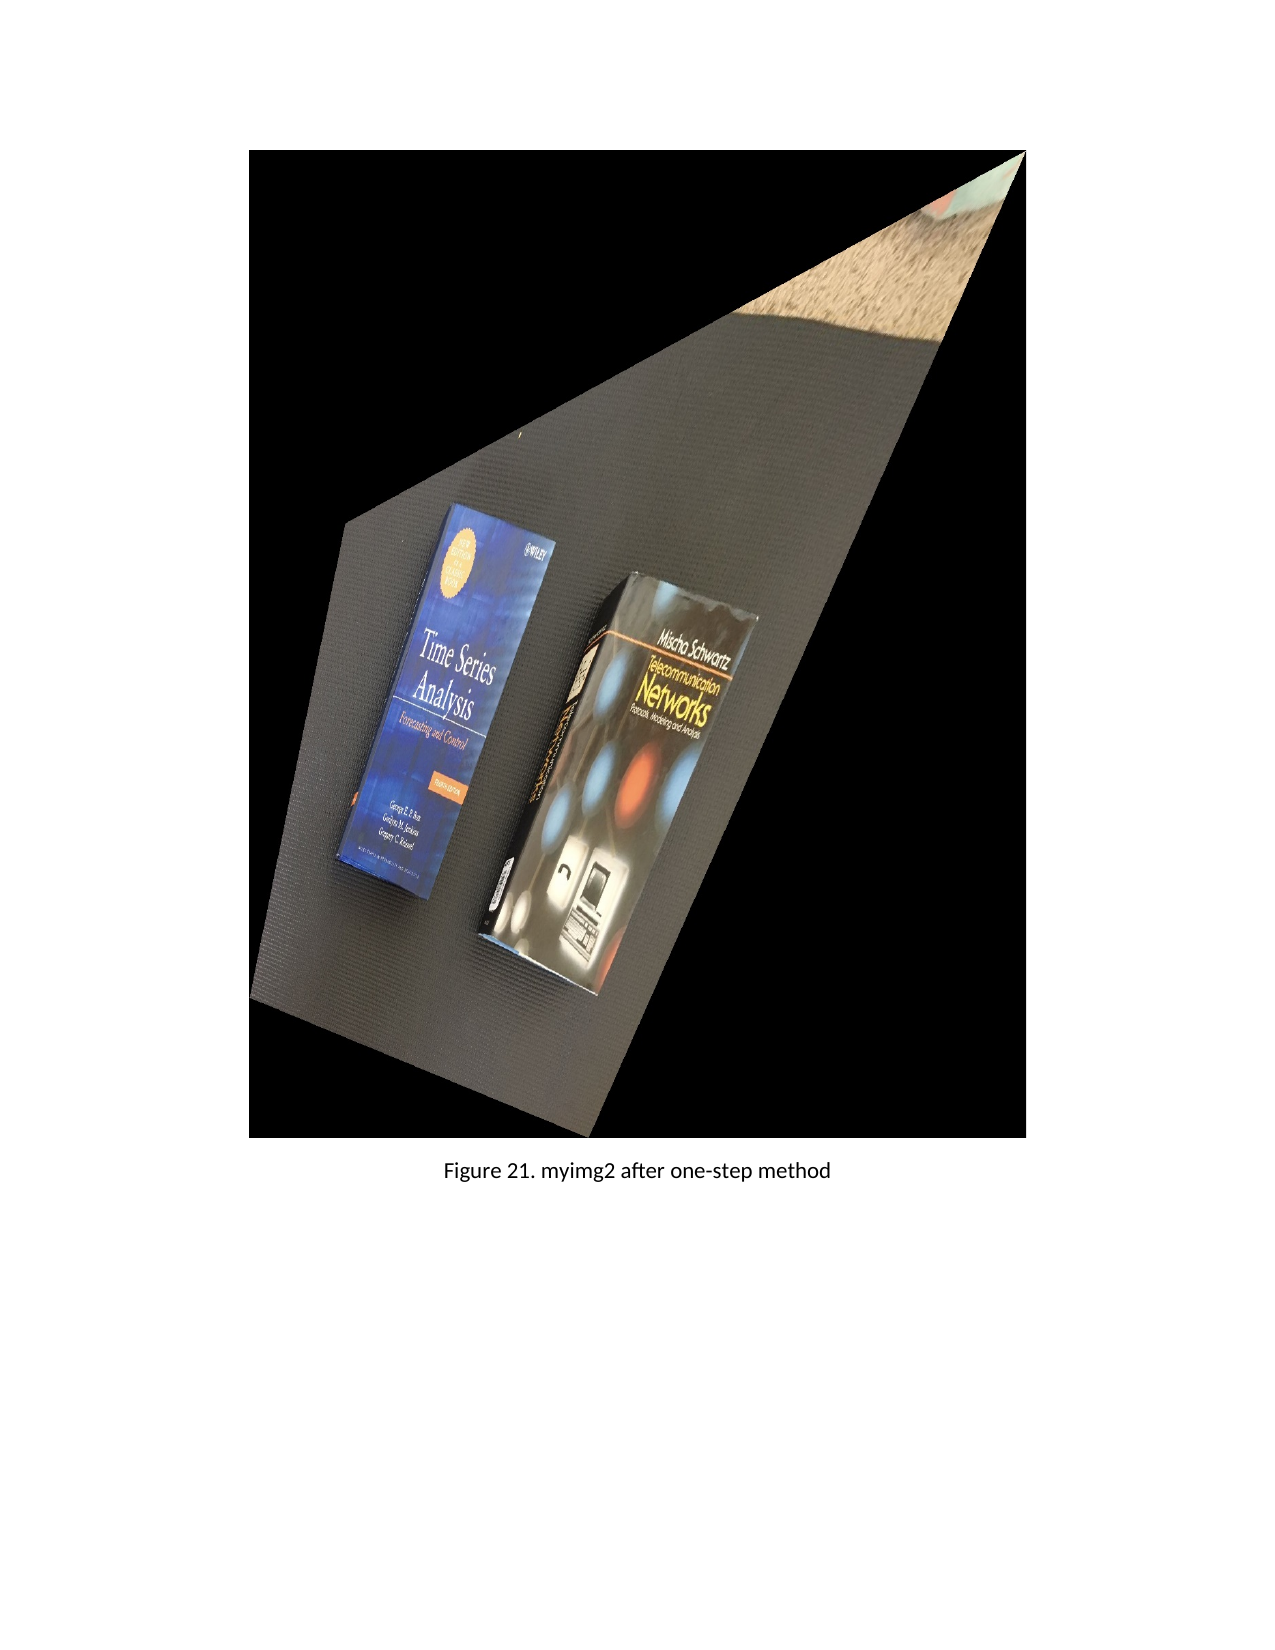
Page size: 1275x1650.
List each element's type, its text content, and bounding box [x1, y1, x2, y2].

picture [249, 150, 1027, 1138]
text Figure 21. myimg2 after one-step method [150, 1157, 1125, 1184]
